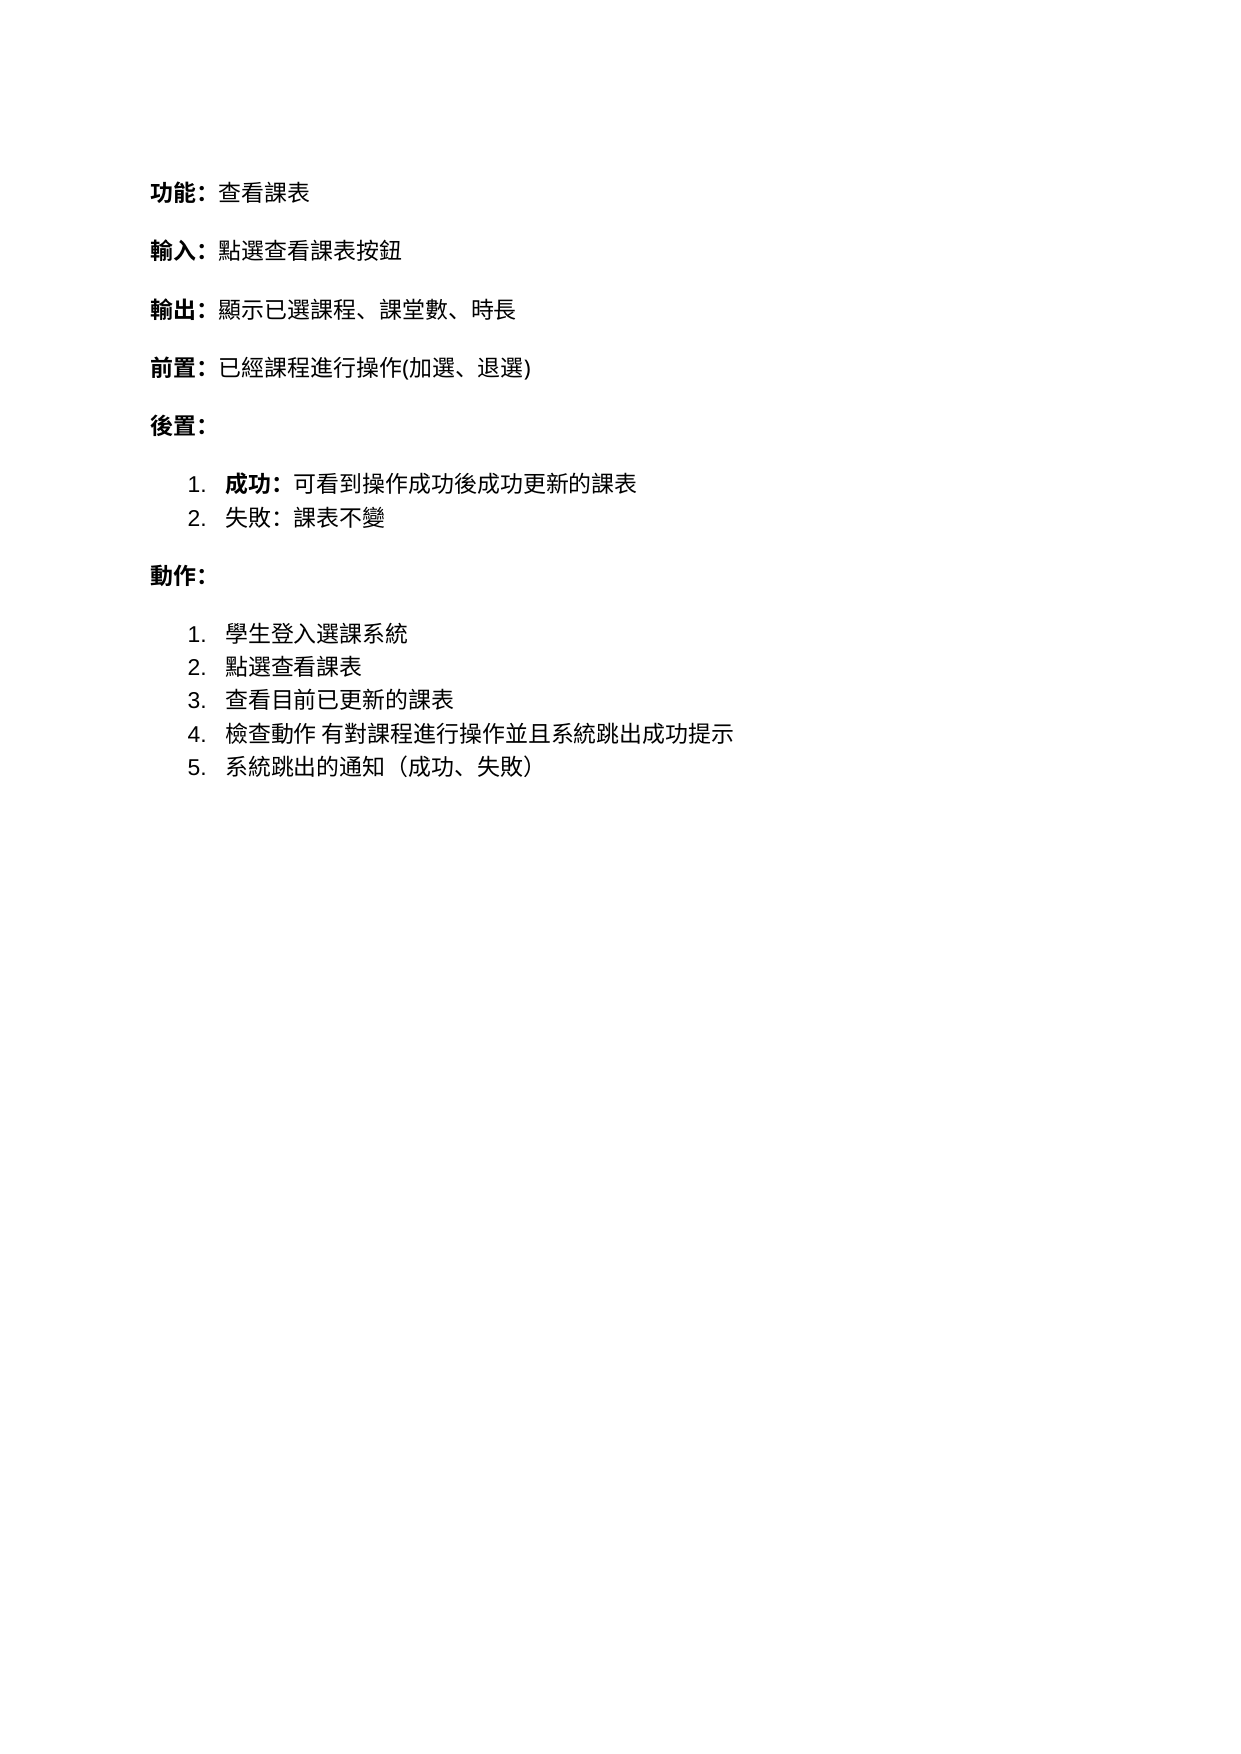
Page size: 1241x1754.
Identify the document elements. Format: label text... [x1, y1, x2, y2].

list 成功：可看到操作成功後成功更新的課表 [187, 466, 1090, 499]
text 後置： [150, 408, 1090, 441]
list 失敗：課表不變 [187, 499, 1090, 533]
text 功能：查看課表 [150, 175, 1090, 208]
text 輸出：顯示已選課程、課堂數、時長 [150, 291, 1090, 325]
list 學生登入選課系統 [187, 616, 1090, 649]
list 檢查動作 有對課程進行操作並且系統跳出成功提示 [187, 716, 1090, 749]
text 前置：已經課程進行操作(加選、退選) [150, 350, 1090, 383]
list 系統跳出的通知（成功、失敗） [187, 749, 1090, 782]
list 點選查看課表 [187, 649, 1090, 682]
text 動作： [150, 558, 1090, 591]
text 輸入：點選查看課表按鈕 [150, 233, 1090, 266]
list 查看目前已更新的課表 [187, 682, 1090, 716]
